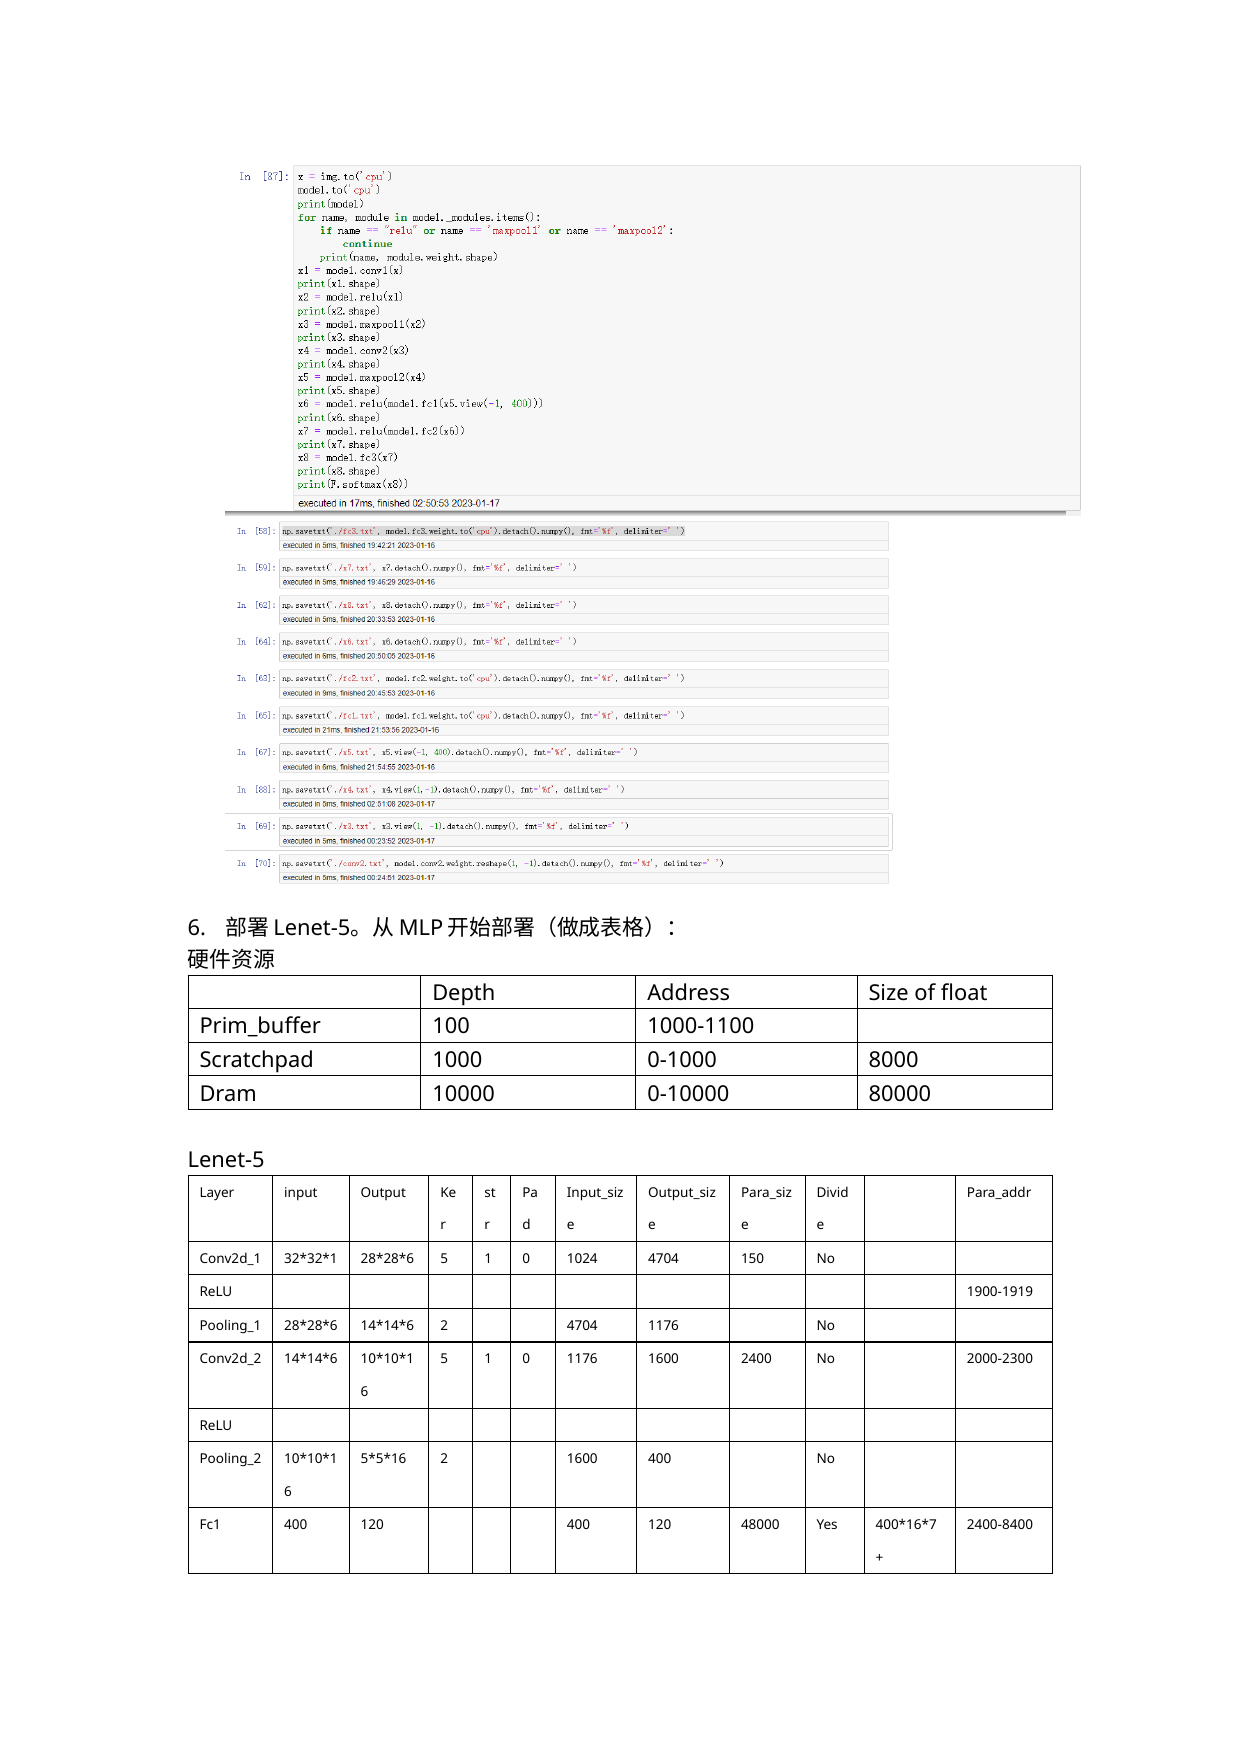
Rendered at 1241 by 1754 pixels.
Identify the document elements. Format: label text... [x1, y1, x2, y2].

table_cell ReLU [189, 1409, 272, 1441]
table_cell 14*14*6 [273, 1343, 349, 1407]
table_header [189, 976, 420, 1008]
table_cell [730, 1309, 805, 1341]
table_cell [473, 1309, 510, 1341]
list 部署Lenet-5。从MLP开始部署（做成表格）： [187, 909, 1053, 942]
table_cell [730, 1409, 805, 1441]
table_cell 4704 [637, 1242, 729, 1274]
table_cell [511, 1409, 555, 1441]
table_cell 5 [429, 1343, 472, 1407]
table_cell 10*10*16 [350, 1343, 428, 1407]
table_cell 0 [511, 1343, 555, 1407]
table_cell [806, 1409, 864, 1441]
table_cell 1 [473, 1343, 510, 1407]
table_cell 120 [637, 1508, 729, 1573]
table_cell [273, 1275, 349, 1308]
table_cell [556, 1275, 636, 1308]
table_cell [865, 1275, 955, 1308]
table_cell 2000-2300 [956, 1343, 1052, 1407]
text Lenet-5 [187, 1142, 1053, 1175]
table_cell [865, 1442, 955, 1507]
table_cell 1 [473, 1242, 510, 1274]
table_cell 4704 [556, 1309, 636, 1341]
table_header Ker [429, 1176, 472, 1241]
table_cell Fc1 [189, 1508, 272, 1573]
table_cell [956, 1442, 1052, 1507]
table_cell 2400 [730, 1343, 805, 1407]
table_cell 400 [556, 1508, 636, 1573]
table_cell 2 [429, 1442, 472, 1507]
table_cell [806, 1275, 864, 1308]
table_cell 2400-8400 [956, 1508, 1052, 1573]
table_cell [556, 1409, 636, 1441]
table_cell [637, 1275, 729, 1308]
table_cell Scratchpad [189, 1043, 420, 1075]
table_header Para_size [730, 1176, 805, 1241]
table_header Input_size [556, 1176, 636, 1241]
table_cell 0-10000 [636, 1076, 857, 1109]
table_cell 400*16*7+ 400*8 [865, 1508, 955, 1573]
table_cell 0 [511, 1242, 555, 1274]
table_cell 5 [429, 1242, 472, 1274]
table_cell [429, 1275, 472, 1308]
table_cell 100 [421, 1009, 635, 1042]
table_cell [350, 1409, 428, 1441]
table_cell [865, 1309, 955, 1341]
table_header input [273, 1176, 349, 1241]
table_cell 1176 [637, 1309, 729, 1341]
table_cell [473, 1442, 510, 1507]
table_header str [473, 1176, 510, 1241]
table_cell 8000 [858, 1043, 1052, 1075]
table_cell No [806, 1442, 864, 1507]
table_cell Yes [806, 1508, 864, 1573]
table_cell [473, 1508, 510, 1573]
table_cell [637, 1409, 729, 1441]
table_cell 150 [730, 1242, 805, 1274]
table_cell [473, 1409, 510, 1441]
table_cell 1000-1100 [636, 1009, 857, 1042]
table_cell [429, 1409, 472, 1441]
table_cell 14*14*6 [350, 1309, 428, 1341]
table_cell 400 [273, 1508, 349, 1573]
table_header Output [350, 1176, 428, 1241]
table_header Pad [511, 1176, 555, 1241]
table_cell Dram [189, 1076, 420, 1109]
table_cell [956, 1309, 1052, 1341]
table_cell 1900-1919 [956, 1275, 1052, 1308]
table_cell No [806, 1309, 864, 1341]
table_cell [730, 1442, 805, 1507]
table_cell 1000 [421, 1043, 635, 1075]
table_header [865, 1176, 955, 1241]
table_cell 48000 [730, 1508, 805, 1573]
table_cell 5*5*16 [350, 1442, 428, 1507]
table_header Para_addr [956, 1176, 1052, 1241]
table_header Layer [189, 1176, 272, 1241]
table_cell [865, 1409, 955, 1441]
table_cell No [806, 1343, 864, 1407]
table_cell Conv2d_2 [189, 1343, 272, 1407]
table_cell [511, 1442, 555, 1507]
table_cell Pooling_2 [189, 1442, 272, 1507]
table_cell 1176 [556, 1343, 636, 1407]
table_cell [429, 1508, 472, 1573]
picture [225, 162, 1091, 516]
table_cell [350, 1275, 428, 1308]
table_cell 32*32*1 [273, 1242, 349, 1274]
table_header Divide [806, 1176, 864, 1241]
table_cell [511, 1275, 555, 1308]
table_cell 28*28*6 [273, 1309, 349, 1341]
table_cell 0-1000 [636, 1043, 857, 1075]
table_cell [730, 1275, 805, 1308]
table_cell ReLU [189, 1275, 272, 1308]
table_cell 1600 [637, 1343, 729, 1407]
table_cell 2 [429, 1309, 472, 1341]
table_cell [511, 1508, 555, 1573]
table_cell [858, 1009, 1052, 1042]
table_cell [511, 1309, 555, 1341]
table_cell 80000 [858, 1076, 1052, 1109]
table_cell Pooling_1 [189, 1309, 272, 1341]
text 硬件资源 [187, 942, 1053, 974]
table_cell No [806, 1242, 864, 1274]
table_header Address [636, 976, 857, 1008]
table_cell 120 [350, 1508, 428, 1573]
table_header Output_size [637, 1176, 729, 1241]
table_header Size of float [858, 976, 1052, 1008]
table_cell [956, 1242, 1052, 1274]
table_cell 28*28*6 [350, 1242, 428, 1274]
picture [225, 519, 899, 887]
table_cell 10000 [421, 1076, 635, 1109]
table_cell Conv2d_1 [189, 1242, 272, 1274]
table_cell [273, 1409, 349, 1441]
table_cell [956, 1409, 1052, 1441]
table_header Depth [421, 976, 635, 1008]
table_cell [865, 1242, 955, 1274]
table_cell Prim_buffer [189, 1009, 420, 1042]
table_cell 400 [637, 1442, 729, 1507]
table_cell [865, 1343, 955, 1407]
table_cell [473, 1275, 510, 1308]
table_cell 1024 [556, 1242, 636, 1274]
table_cell 10*10*16 [273, 1442, 349, 1507]
table_cell 1600 [556, 1442, 636, 1507]
